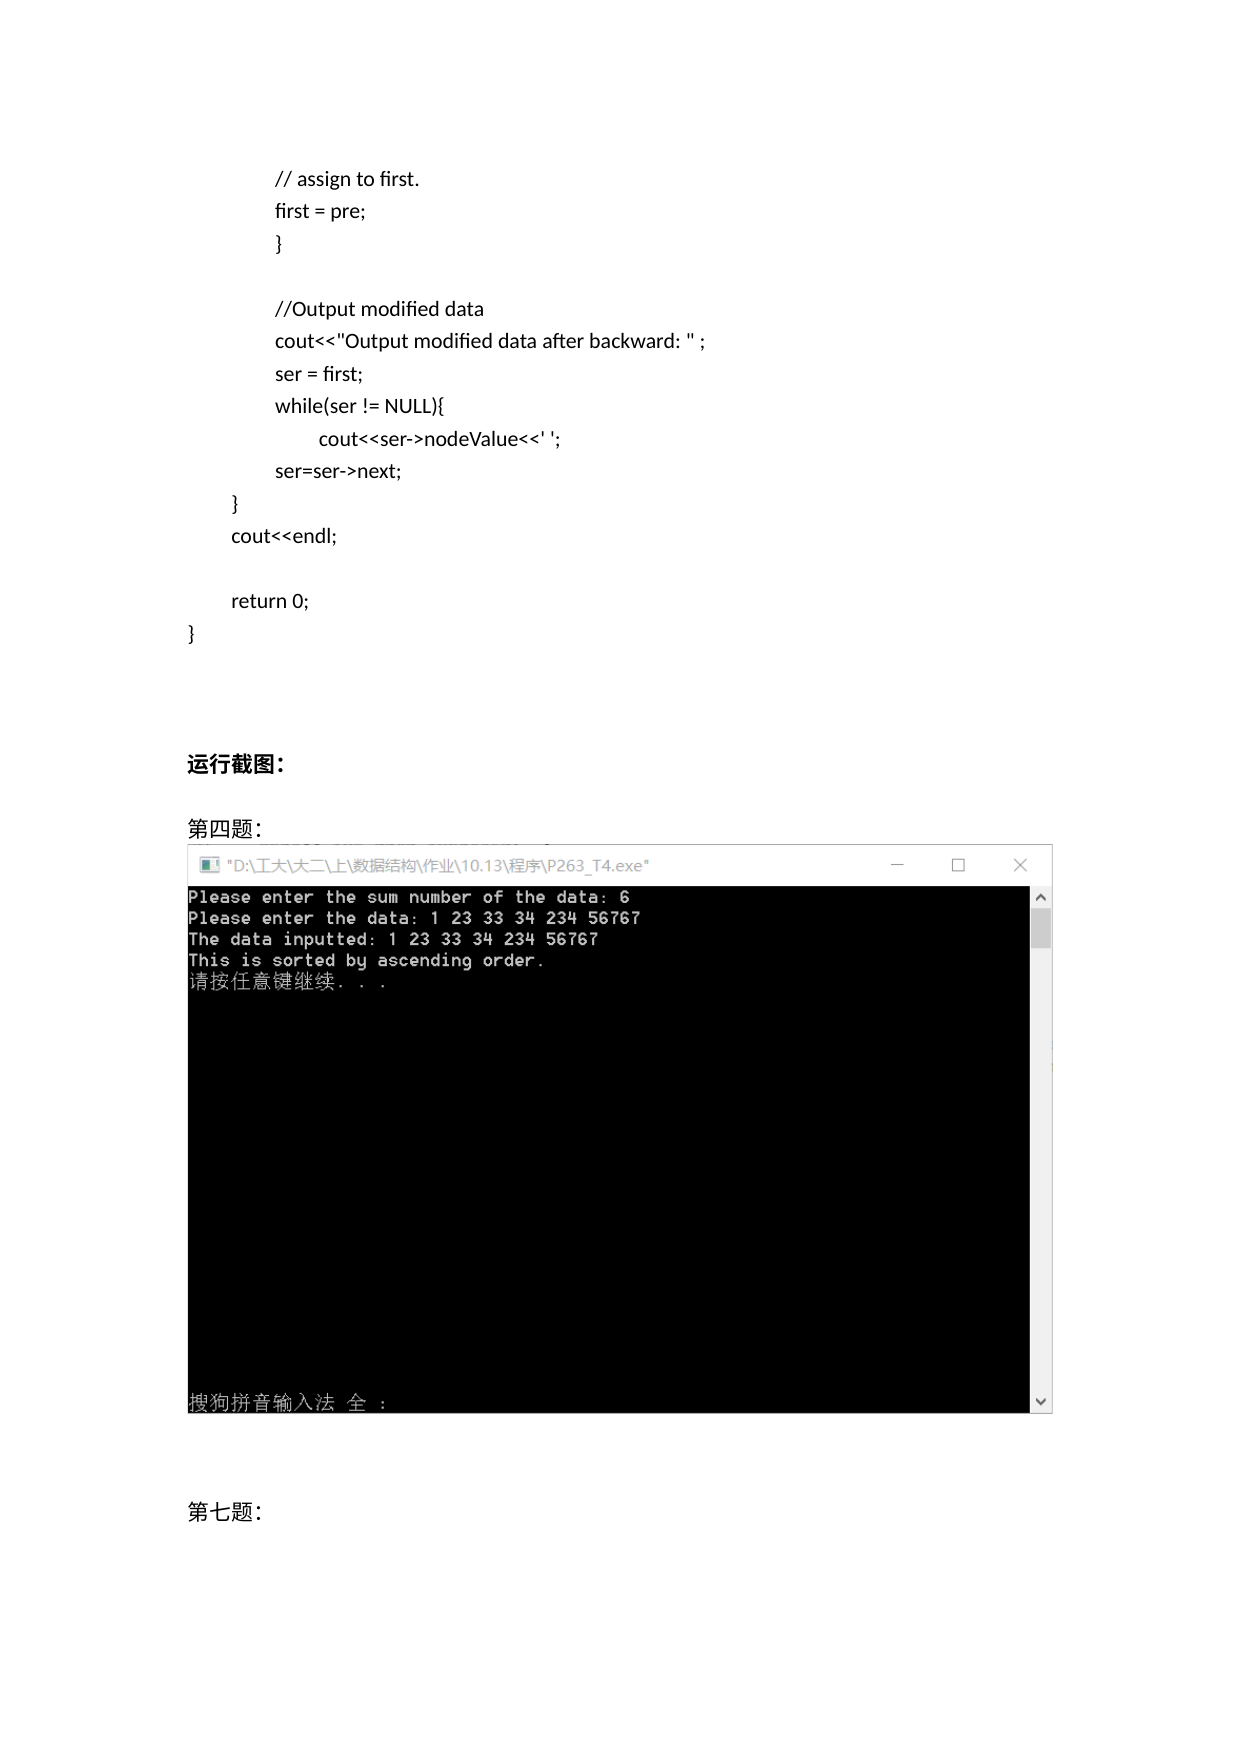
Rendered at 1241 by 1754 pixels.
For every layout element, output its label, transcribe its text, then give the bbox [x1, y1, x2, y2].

picture [187, 844, 1053, 1414]
text //Output modified data [187, 292, 1053, 324]
text ser = first; [187, 357, 1053, 389]
text cout<<ser->nodeValue<<' '; [187, 422, 1053, 454]
text 第七题： [187, 1494, 1053, 1527]
text first = pre; [187, 194, 1053, 227]
text 运行截图： [187, 747, 1053, 779]
text } [187, 487, 1053, 519]
text cout<<"Output modified data after backward: " ; [187, 324, 1053, 357]
text 第四题： [187, 812, 1053, 844]
text } [187, 227, 1053, 259]
text // assign to first. [187, 162, 1053, 194]
text ser=ser->next; [187, 454, 1053, 487]
text cout<<endl; [187, 519, 1053, 552]
text return 0; [187, 584, 1053, 617]
text while(ser != NULL){ [187, 389, 1053, 422]
text } [187, 617, 1053, 649]
